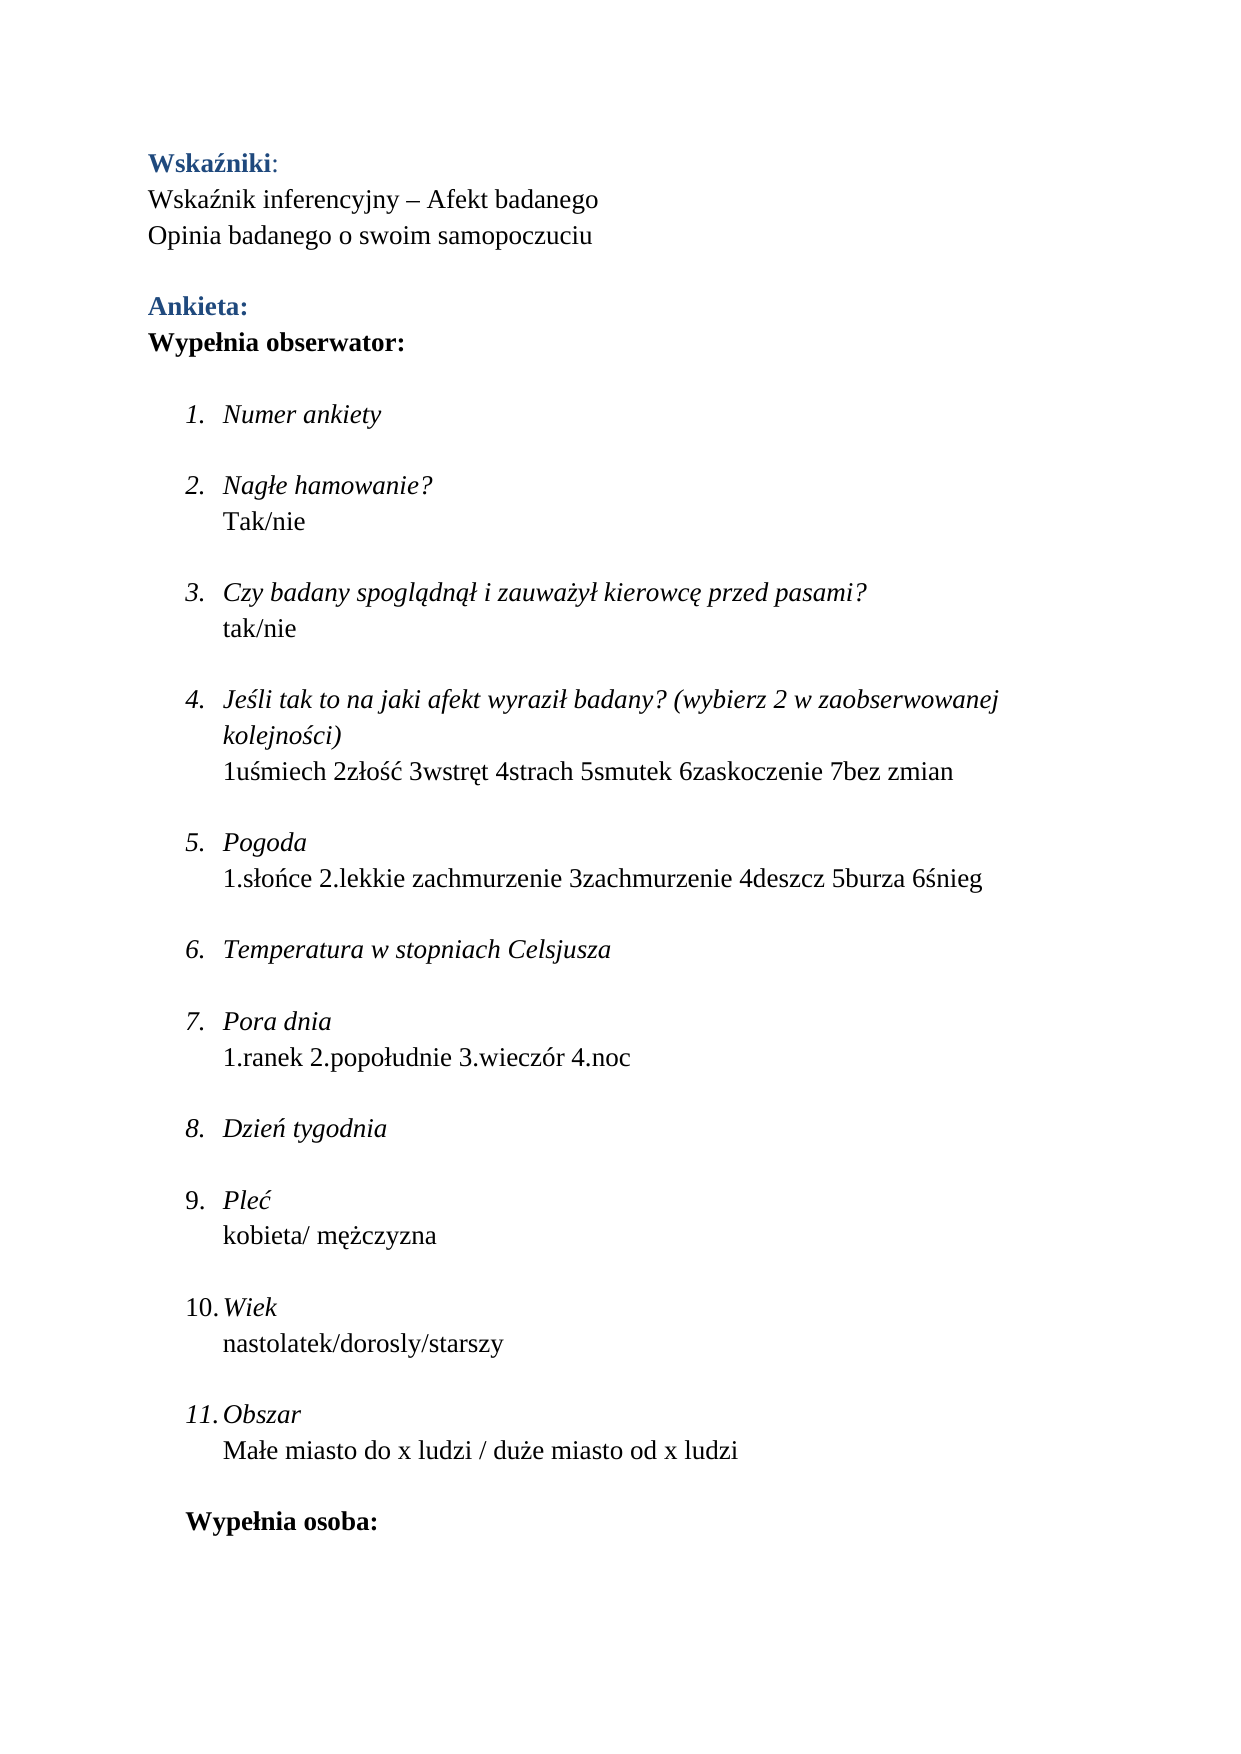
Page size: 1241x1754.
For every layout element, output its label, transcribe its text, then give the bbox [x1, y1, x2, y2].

list Pora dnia [185, 1005, 1097, 1036]
list Nagłe hamowanie? [185, 469, 1097, 500]
list Dzień tygodnia [185, 1112, 1097, 1143]
text 1uśmiech 2złość 3wstręt 4strach 5smutek 6zaskoczenie 7bez zmian [223, 755, 1097, 786]
list Pogoda [185, 826, 1097, 858]
list Obszar [185, 1398, 1097, 1429]
list Czy badany spoglądnął i zauważył kierowcę przed pasami? [185, 576, 1097, 607]
list Pleć [185, 1184, 1097, 1215]
text 1.słońce 2.lekkie zachmurzenie 3zachmurzenie 4deszcz 5burza 6śnieg [223, 862, 1097, 893]
text 1.ranek 2.popołudnie 3.wieczór 4.noc [223, 1041, 1097, 1072]
text Wypełnia osoba: [185, 1505, 1097, 1536]
list Numer ankiety [185, 398, 1097, 429]
text Małe miasto do x ludzi / duże miasto od x ludzi [223, 1434, 1097, 1465]
text Opinia badanego o swoim samopoczuciu [148, 219, 1097, 250]
text kobieta/ mężczyzna [223, 1219, 1097, 1251]
list Temperatura w stopniach Celsjusza [185, 934, 1097, 965]
text Ankieta: [148, 291, 1097, 322]
text Wskaźnik inferencyjny – Afekt badanego [148, 183, 1097, 214]
text tak/nie [223, 612, 1097, 643]
list Jeśli tak to na jaki afekt wyraził badany? (wybierz 2 w zaobserwowanej kolejności) [185, 683, 1097, 750]
text Wypełnia obserwator: [148, 326, 1097, 357]
text nastolatek/dorosly/starszy [223, 1327, 1097, 1358]
text Wskaźniki: [148, 148, 1093, 179]
list Wiek [185, 1291, 1097, 1322]
text Tak/nie [223, 505, 1097, 536]
